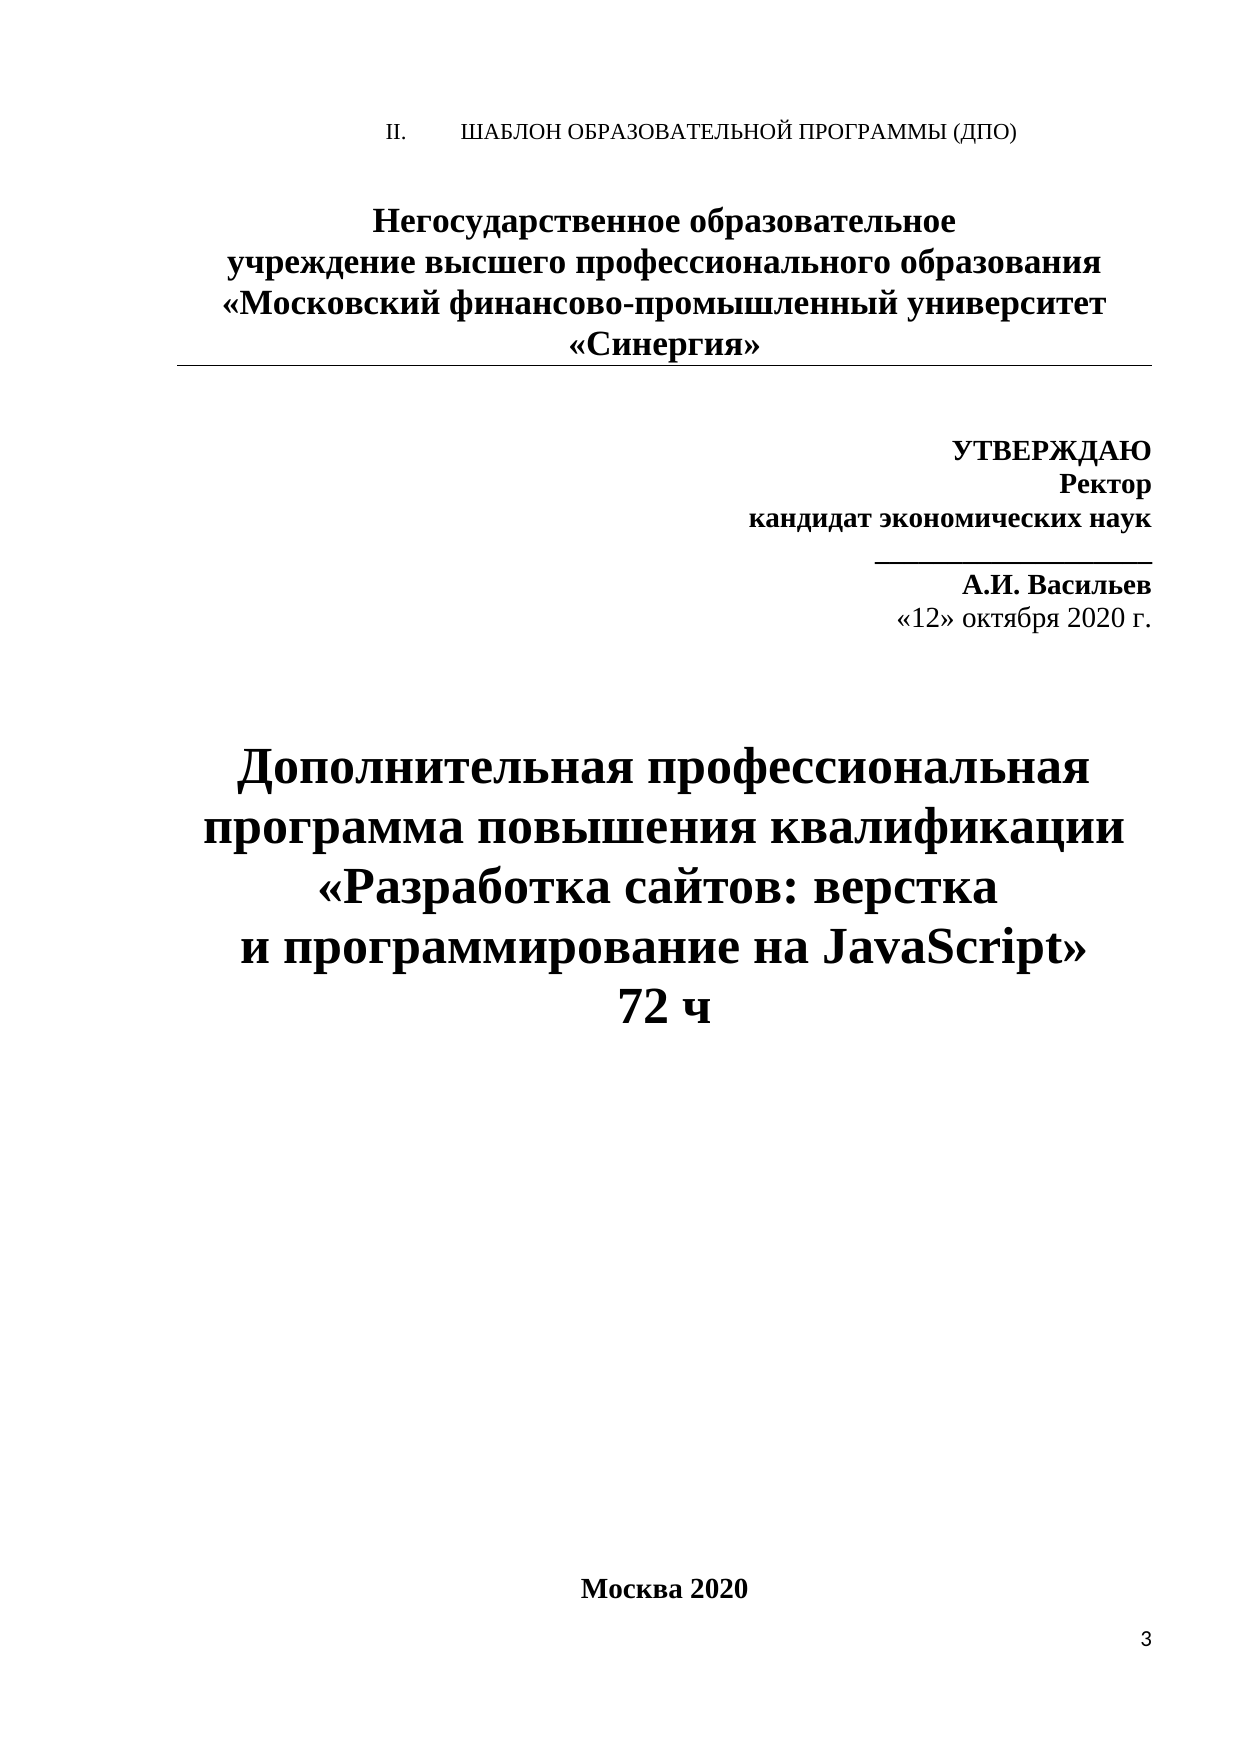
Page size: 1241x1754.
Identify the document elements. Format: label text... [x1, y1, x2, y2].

text А.И. Васильев [177, 567, 1152, 601]
text 72 ч [177, 974, 1152, 1034]
list ШАБЛОН ОБРАЗОВАТЕЛЬНОЙ ПРОГРАММЫ (ДПО) [251, 118, 1152, 144]
text кандидат экономических наук [177, 500, 1152, 533]
text учреждение высшего профессионального образования «Московский финансово-промышленный университет «Синергия» [177, 240, 1152, 365]
text Негосударственное образовательное [177, 199, 1152, 240]
text Дополнительная профессиональная программа повышения квалификации «Разработка сайтов: верстка и программирование на JavaScript» [177, 735, 1152, 974]
text УТВЕРЖДАЮ [177, 433, 1152, 466]
text «12» октября 2020 г. [177, 601, 1152, 634]
text Москва 2020 [177, 1571, 1152, 1604]
text Ректор [177, 466, 1152, 500]
text ___________________ [177, 533, 1152, 567]
